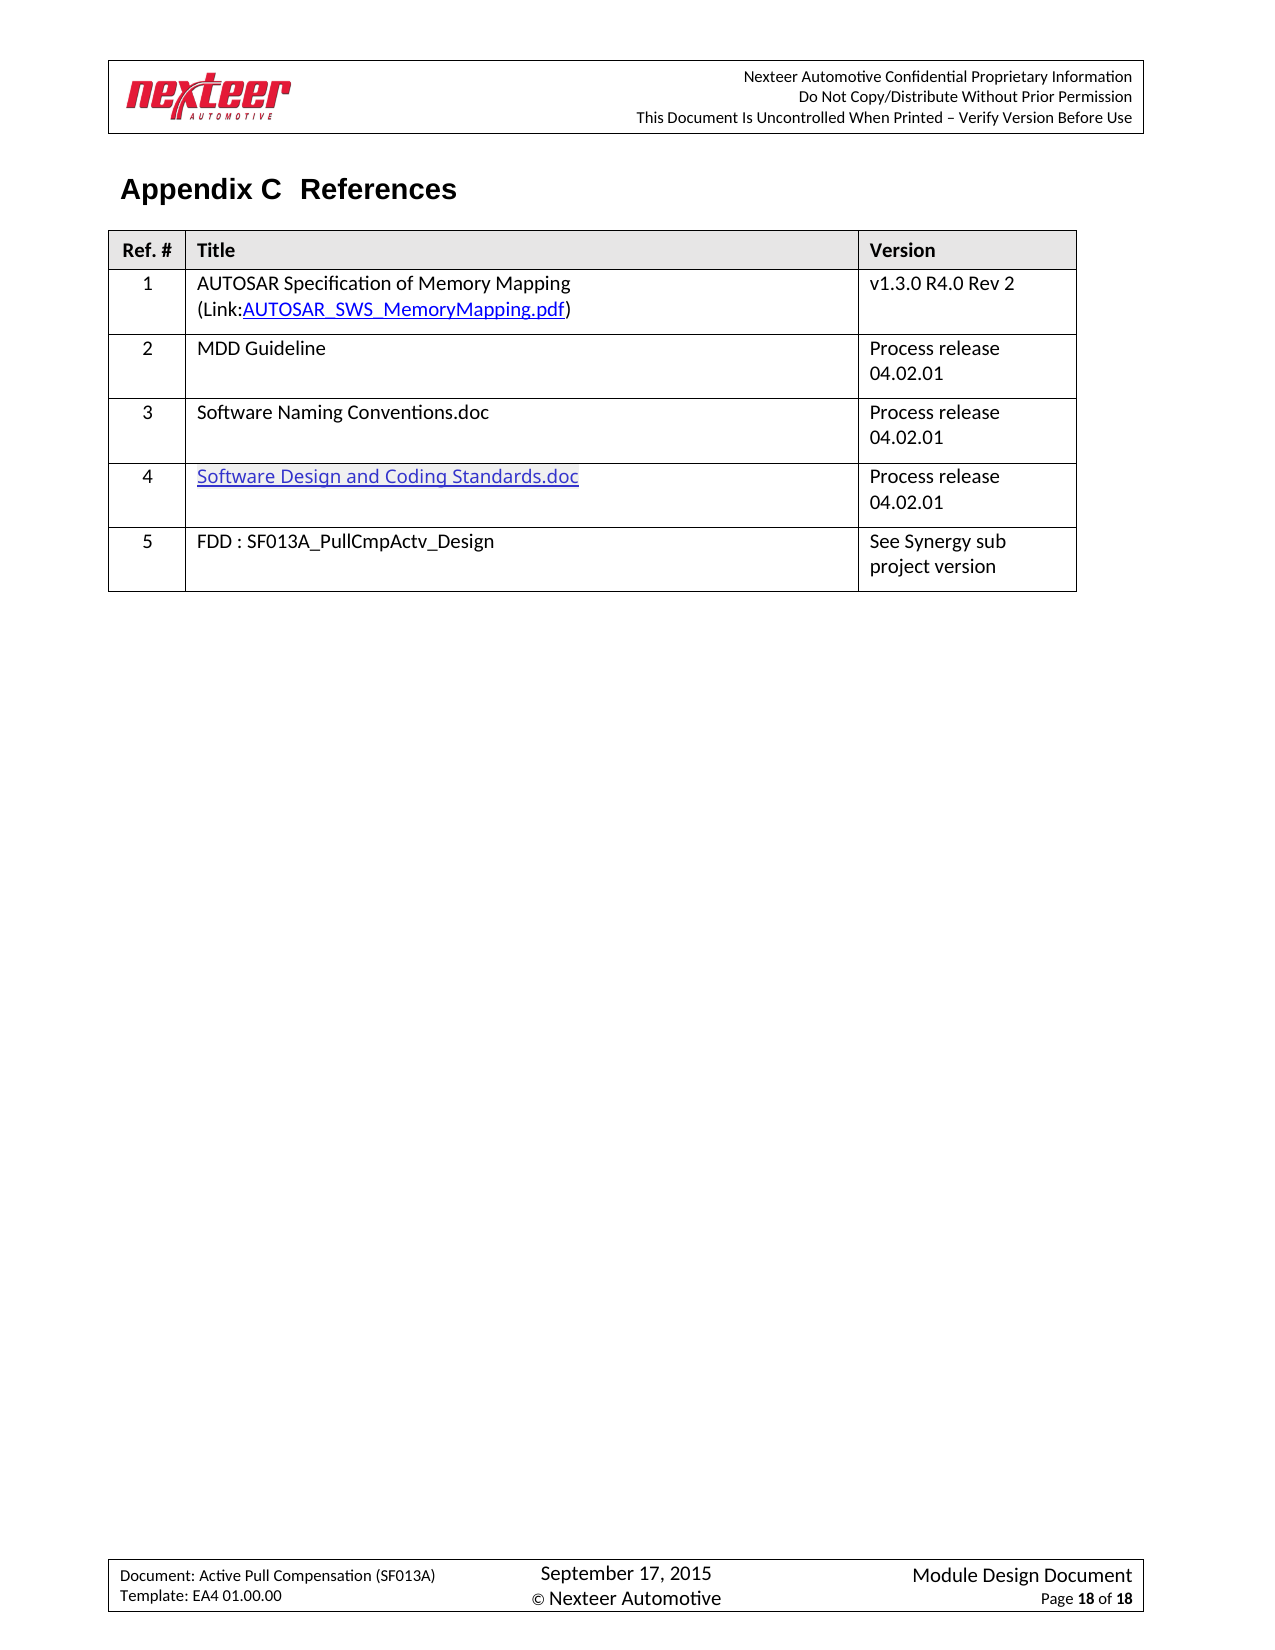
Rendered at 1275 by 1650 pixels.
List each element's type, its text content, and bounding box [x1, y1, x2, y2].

subtitle References [120, 172, 1155, 205]
table_cell Process release 04.02.01 [859, 464, 1076, 527]
table_cell FDD : SF013A_PullCmpActv_Design [186, 528, 858, 591]
table_cell 3 [109, 399, 185, 462]
table_header Version [859, 231, 1076, 269]
table_cell Process release 04.02.01 [859, 399, 1076, 462]
table_header Ref. # [109, 231, 185, 269]
table_cell MDD Guideline [186, 335, 858, 398]
table_header Title [186, 231, 858, 269]
picture [120, 61, 295, 133]
table_cell See Synergy sub project version [859, 528, 1076, 591]
table_cell 2 [109, 335, 185, 398]
table_cell Software Design and Coding Standards.doc [186, 464, 858, 527]
table_cell v1.3.0 R4.0 Rev 2 [859, 270, 1076, 334]
table_cell 5 [109, 528, 185, 591]
table_cell 4 [109, 464, 185, 527]
table_cell 1 [109, 270, 185, 334]
table_cell AUTOSAR Specification of Memory Mapping (Link:AUTOSAR_SWS_MemoryMapping.pdf) [186, 270, 858, 334]
table_cell Software Naming Conventions.doc [186, 399, 858, 462]
table_cell Process release 04.02.01 [859, 335, 1076, 398]
